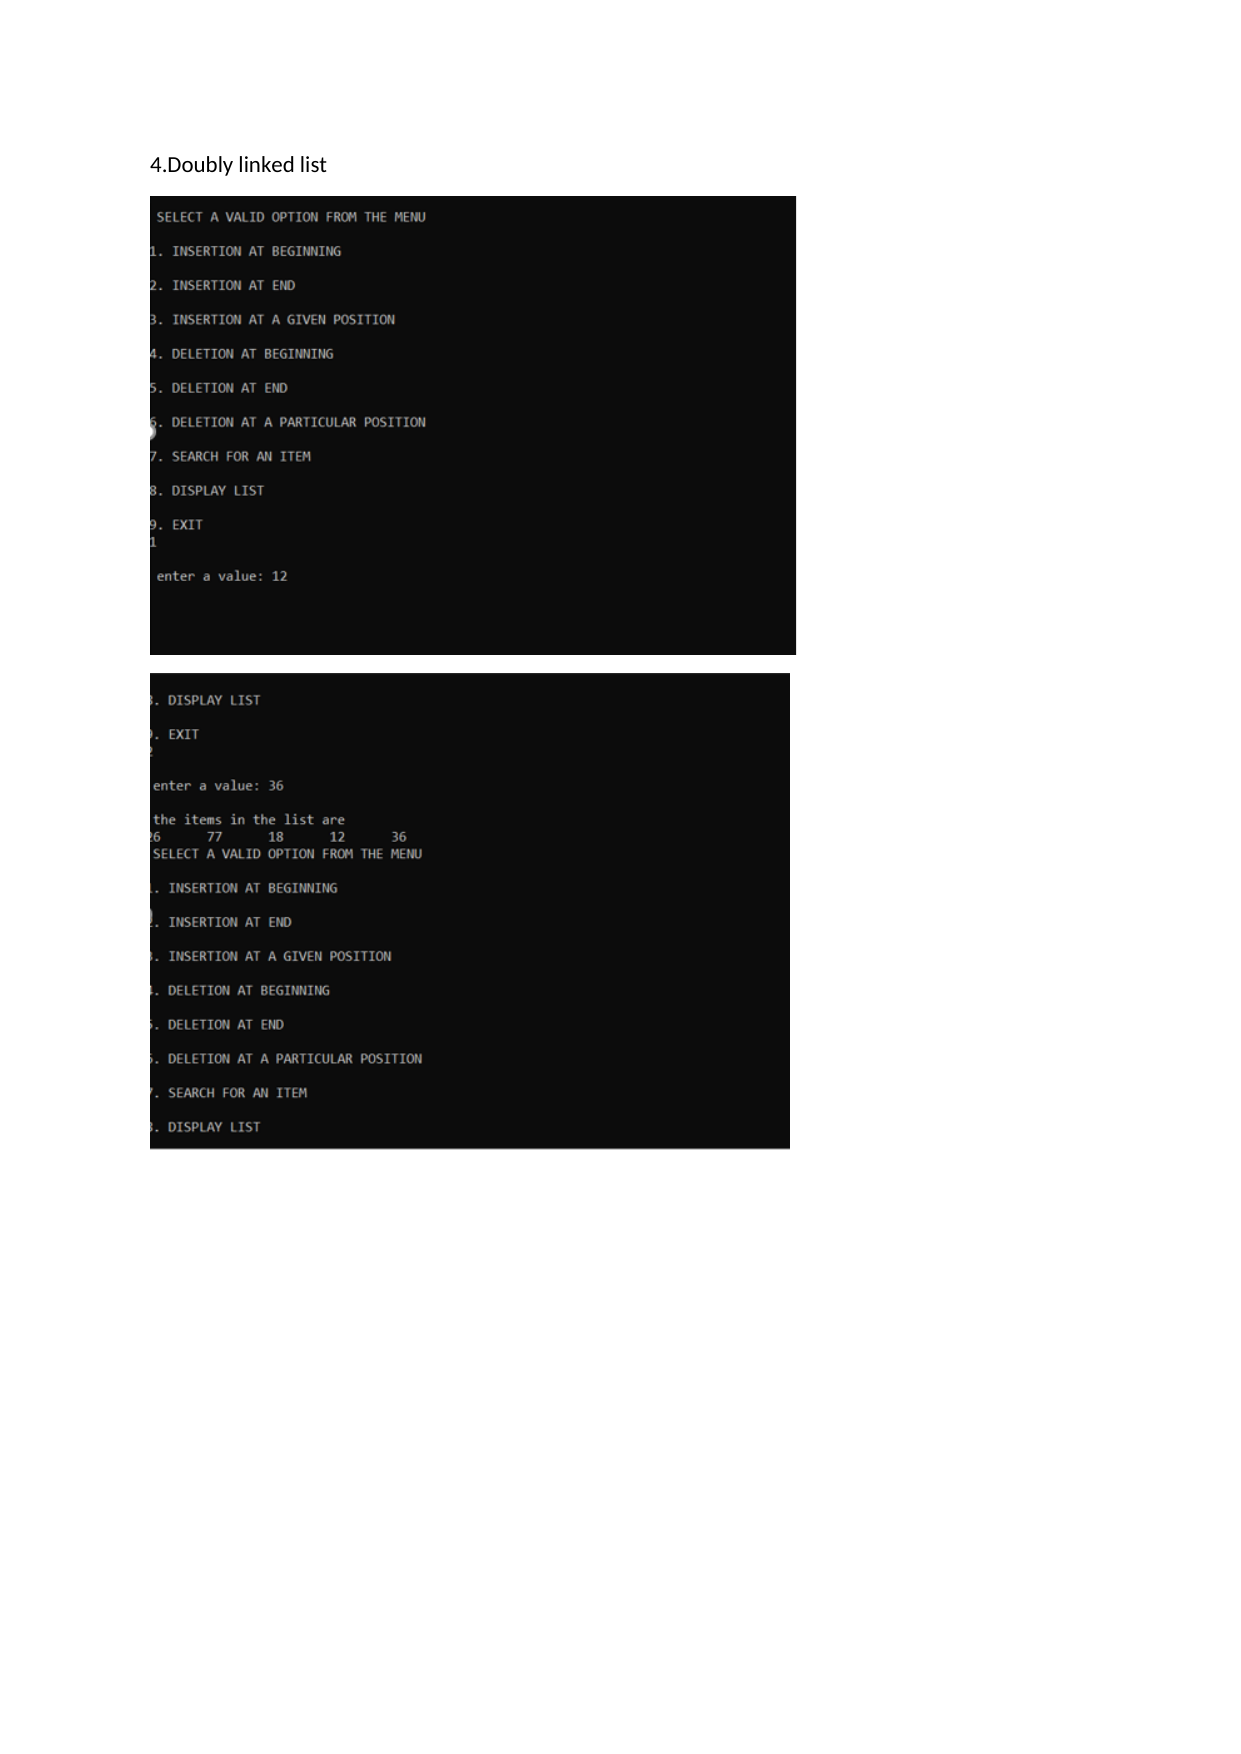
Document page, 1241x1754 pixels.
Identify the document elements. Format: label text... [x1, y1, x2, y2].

text 4.Doubly linked list [150, 150, 1090, 178]
picture [150, 673, 790, 1150]
picture [150, 196, 797, 655]
